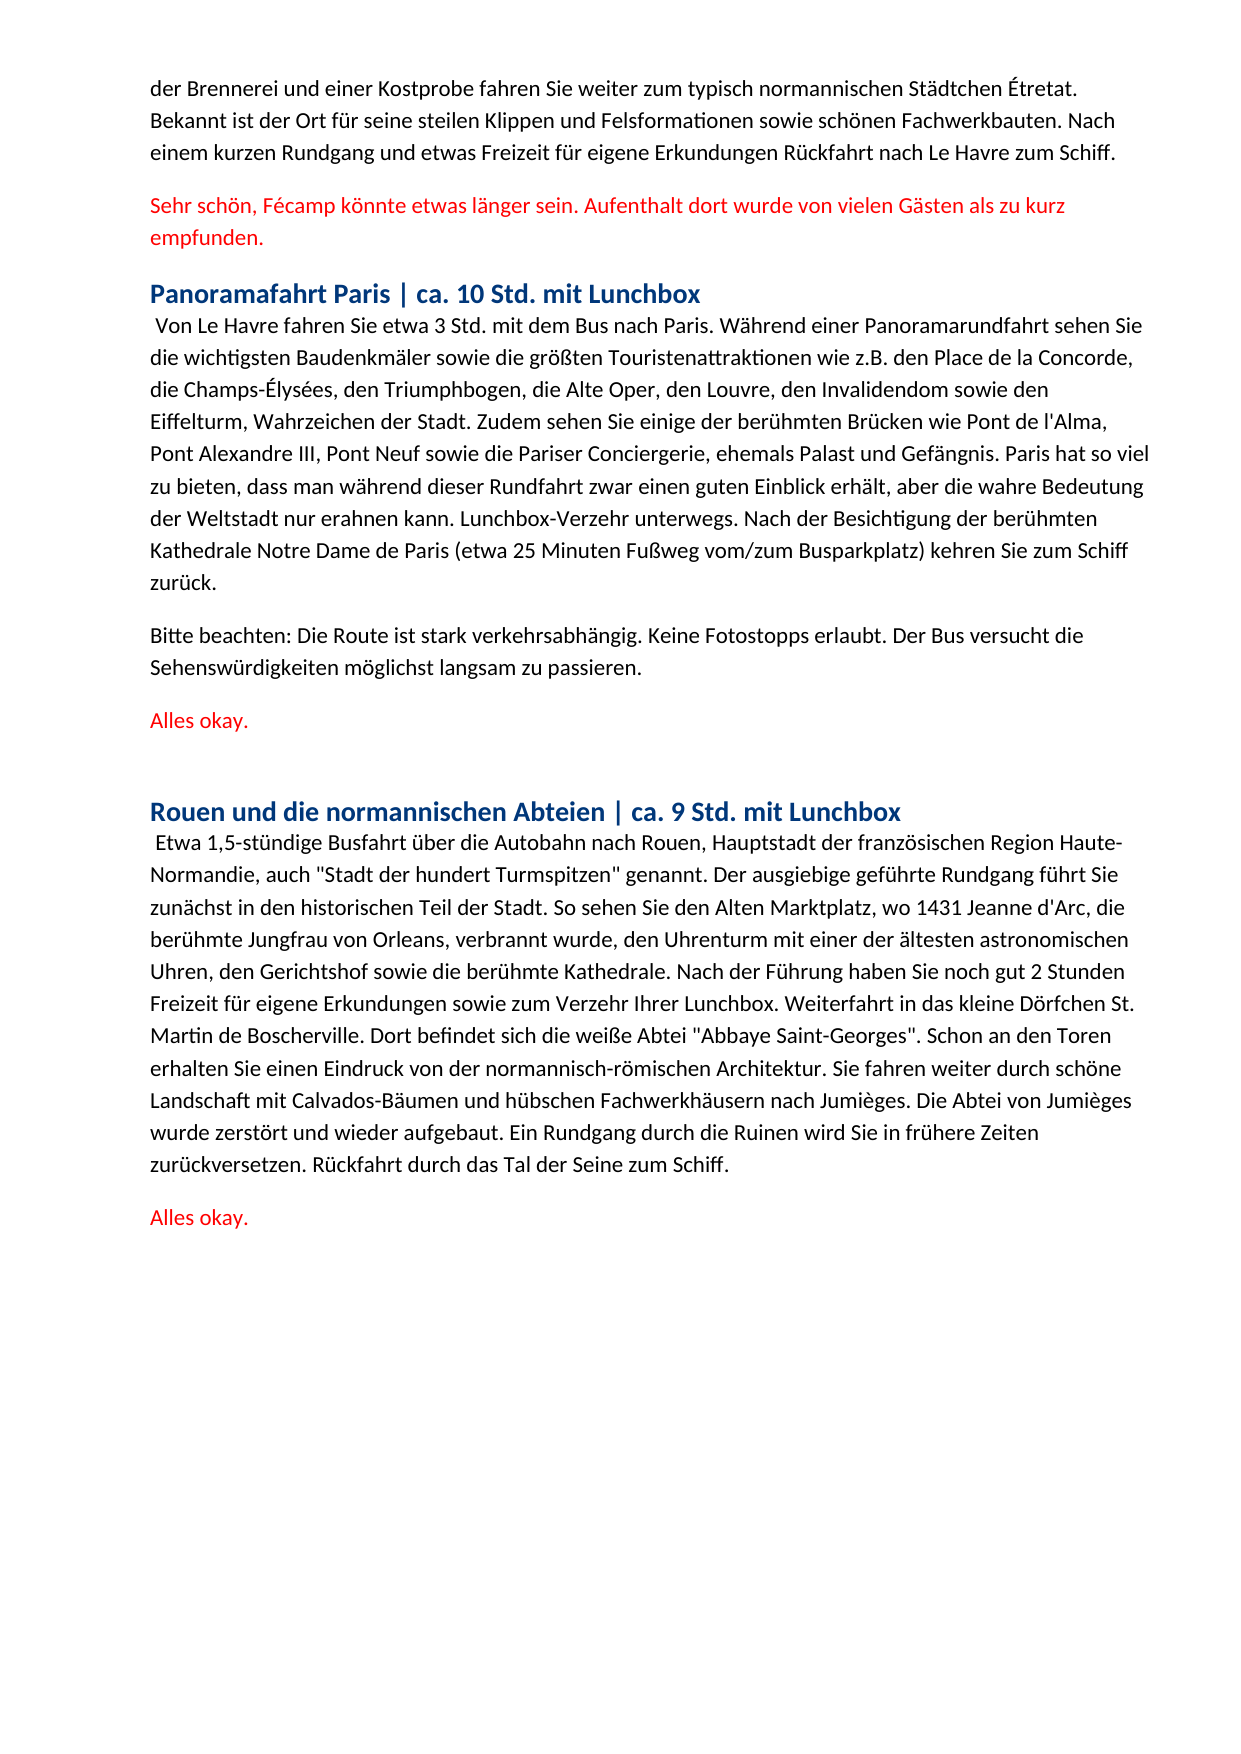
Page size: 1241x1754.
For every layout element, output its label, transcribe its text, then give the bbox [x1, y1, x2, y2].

text Sehr schön, Fécamp könnte etwas länger sein. Aufenthalt dort wurde von vielen Gästen als zu kurz empfunden. [150, 191, 1152, 251]
text Alles okay. [150, 1203, 1152, 1231]
text Panoramafahrt Paris | ca. 10 Std. mit Lunchbox [150, 276, 1152, 311]
text Von Le Havre fahren Sie etwa 3 Std. mit dem Bus nach Paris. Während einer Panoramarundfahrt sehen Sie die wichtigsten Baudenkmäler sowie die größten Touristenattraktionen wie z.B. den Place de la Concorde, die Champs-Élysées, den Triumphbogen, die Alte Oper, den Louvre, den Invalidendom sowie den Eiffelturm, Wahrzeichen der Stadt. Zudem sehen Sie einige der berühmten Brücken wie Pont de l'Alma, Pont Alexandre III, Pont Neuf sowie die Pariser Conciergerie, ehemals Palast und Gefängnis. Paris hat so viel zu bieten, dass man während dieser Rundfahrt zwar einen guten Einblick erhält, aber die wahre Bedeutung der Weltstadt nur erahnen kann. Lunchbox-Verzehr unterwegs. Nach der Besichtigung der berühmten Kathedrale Notre Dame de Paris (etwa 25 Minuten Fußweg vom/zum Busparkplatz) kehren Sie zum Schiff zurück. [150, 311, 1152, 596]
text Bitte beachten: Die Route ist stark verkehrsabhängig. Keine Fotostopps erlaubt. Der Bus versucht die Sehenswürdigkeiten möglichst langsam zu passieren. [150, 621, 1152, 682]
text Rouen und die normannischen Abteien | ca. 9 Std. mit Lunchbox [150, 794, 1152, 828]
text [150, 74, 1152, 166]
text Etwa 1,5-stündige Busfahrt über die Autobahn nach Rouen, Hauptstadt der französischen Region Haute-Normandie, auch "Stadt der hundert Turmspitzen" genannt. Der ausgiebige geführte Rundgang führt Sie zunächst in den historischen Teil der Stadt. So sehen Sie den Alten Marktplatz, wo 1431 Jeanne d'Arc, die berühmte Jungfrau von Orleans, verbrannt wurde, den Uhrenturm mit einer der ältesten astronomischen Uhren, den Gerichtshof sowie die berühmte Kathedrale. Nach der Führung haben Sie noch gut 2 Stunden Freizeit für eigene Erkundungen sowie zum Verzehr Ihrer Lunchbox. Weiterfahrt in das kleine Dörfchen St. Martin de Boscherville. Dort befindet sich die weiße Abtei "Abbaye Saint-Georges". Schon an den Toren erhalten Sie einen Eindruck von der normannisch-römischen Architektur. Sie fahren weiter durch schöne Landschaft mit Calvados-Bäumen und hübschen Fachwerkhäusern nach Jumièges. Die Abtei von Jumièges wurde zerstört und wieder aufgebaut. Ein Rundgang durch die Ruinen wird Sie in frühere Zeiten zurückversetzen. Rückfahrt durch das Tal der Seine zum Schiff. [150, 828, 1152, 1178]
text Alles okay. [150, 707, 1152, 734]
